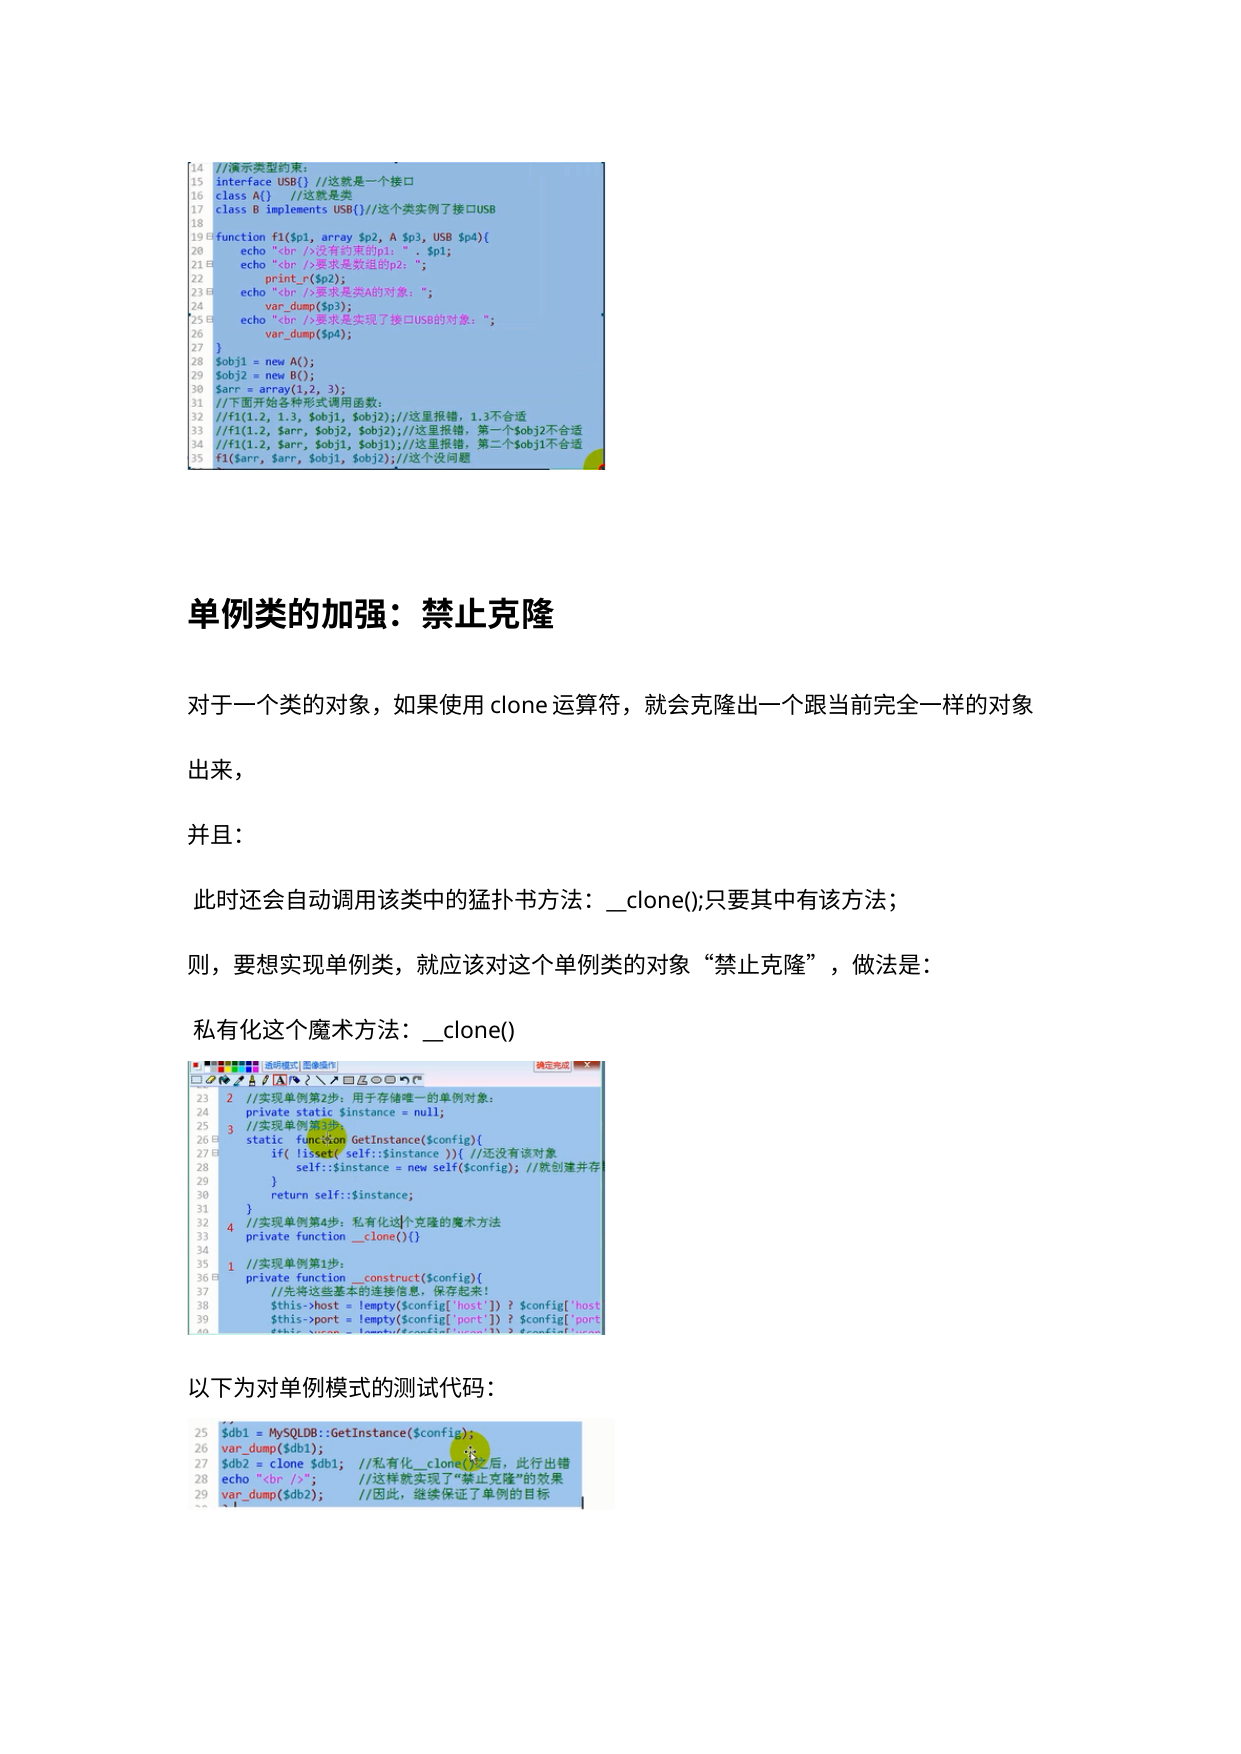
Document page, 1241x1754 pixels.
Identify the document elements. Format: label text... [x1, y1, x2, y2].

picture [187, 1418, 615, 1510]
text 私有化这个魔术方法：__clone() [187, 996, 1053, 1061]
text 对于一个类的对象，如果使用clone运算符，就会克隆出一个跟当前完全一样的对象出来， [187, 671, 1053, 801]
text 单例类的加强：禁止克隆 [187, 579, 1053, 644]
picture [187, 162, 606, 470]
picture [187, 1061, 606, 1335]
text 此时还会自动调用该类中的猛扑书方法：__clone();只要其中有该方法； [187, 866, 1053, 931]
text 以下为对单例模式的测试代码： [187, 1354, 1053, 1419]
text 则，要想实现单例类，就应该对这个单例类的对象“禁止克隆”，做法是： [187, 931, 1053, 996]
text 并且： [187, 801, 1053, 866]
